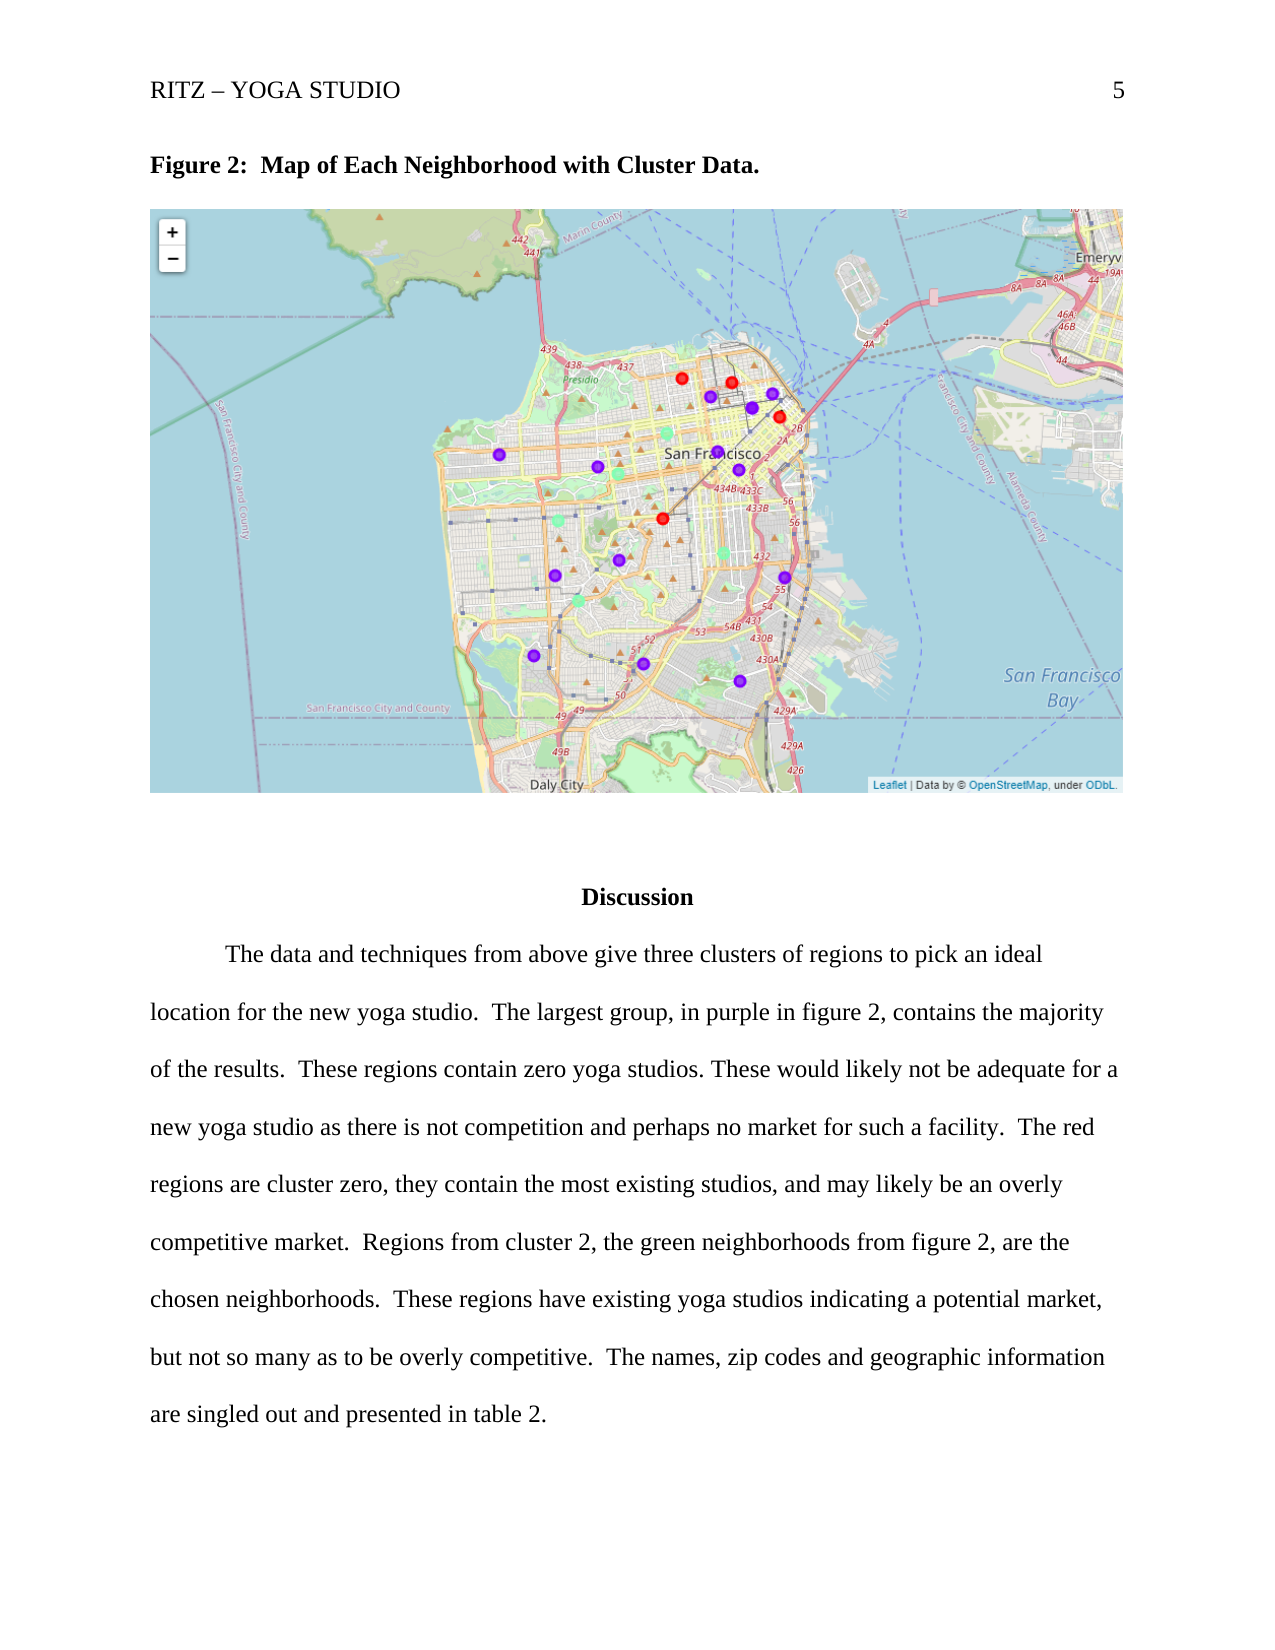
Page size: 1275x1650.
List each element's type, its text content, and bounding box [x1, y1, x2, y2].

picture [150, 207, 1126, 796]
text Figure 2: Map of Each Neighborhood with Cluster Data. [150, 150, 1125, 179]
text The data and techniques from above give three clusters of regions to pick an ideal location for the new yoga studio. The largest group, in purple in figure 2, contains the majority of the results. These regions contain zero yoga studios. These would likely not be adequate for a new yoga studio as there is not competition and perhaps no market for such a facility. The red regions are cluster zero, they contain the most existing studios, and may likely be an overly competitive market. Regions from cluster 2, the green neighborhoods from figure 2, are the chosen neighborhoods. These regions have existing yoga studios indicating a potential market, but not so many as to be overly competitive. The names, zip codes and geographic information are singled out and presented in table 2. [150, 939, 1125, 1428]
text Discussion [150, 882, 1125, 910]
